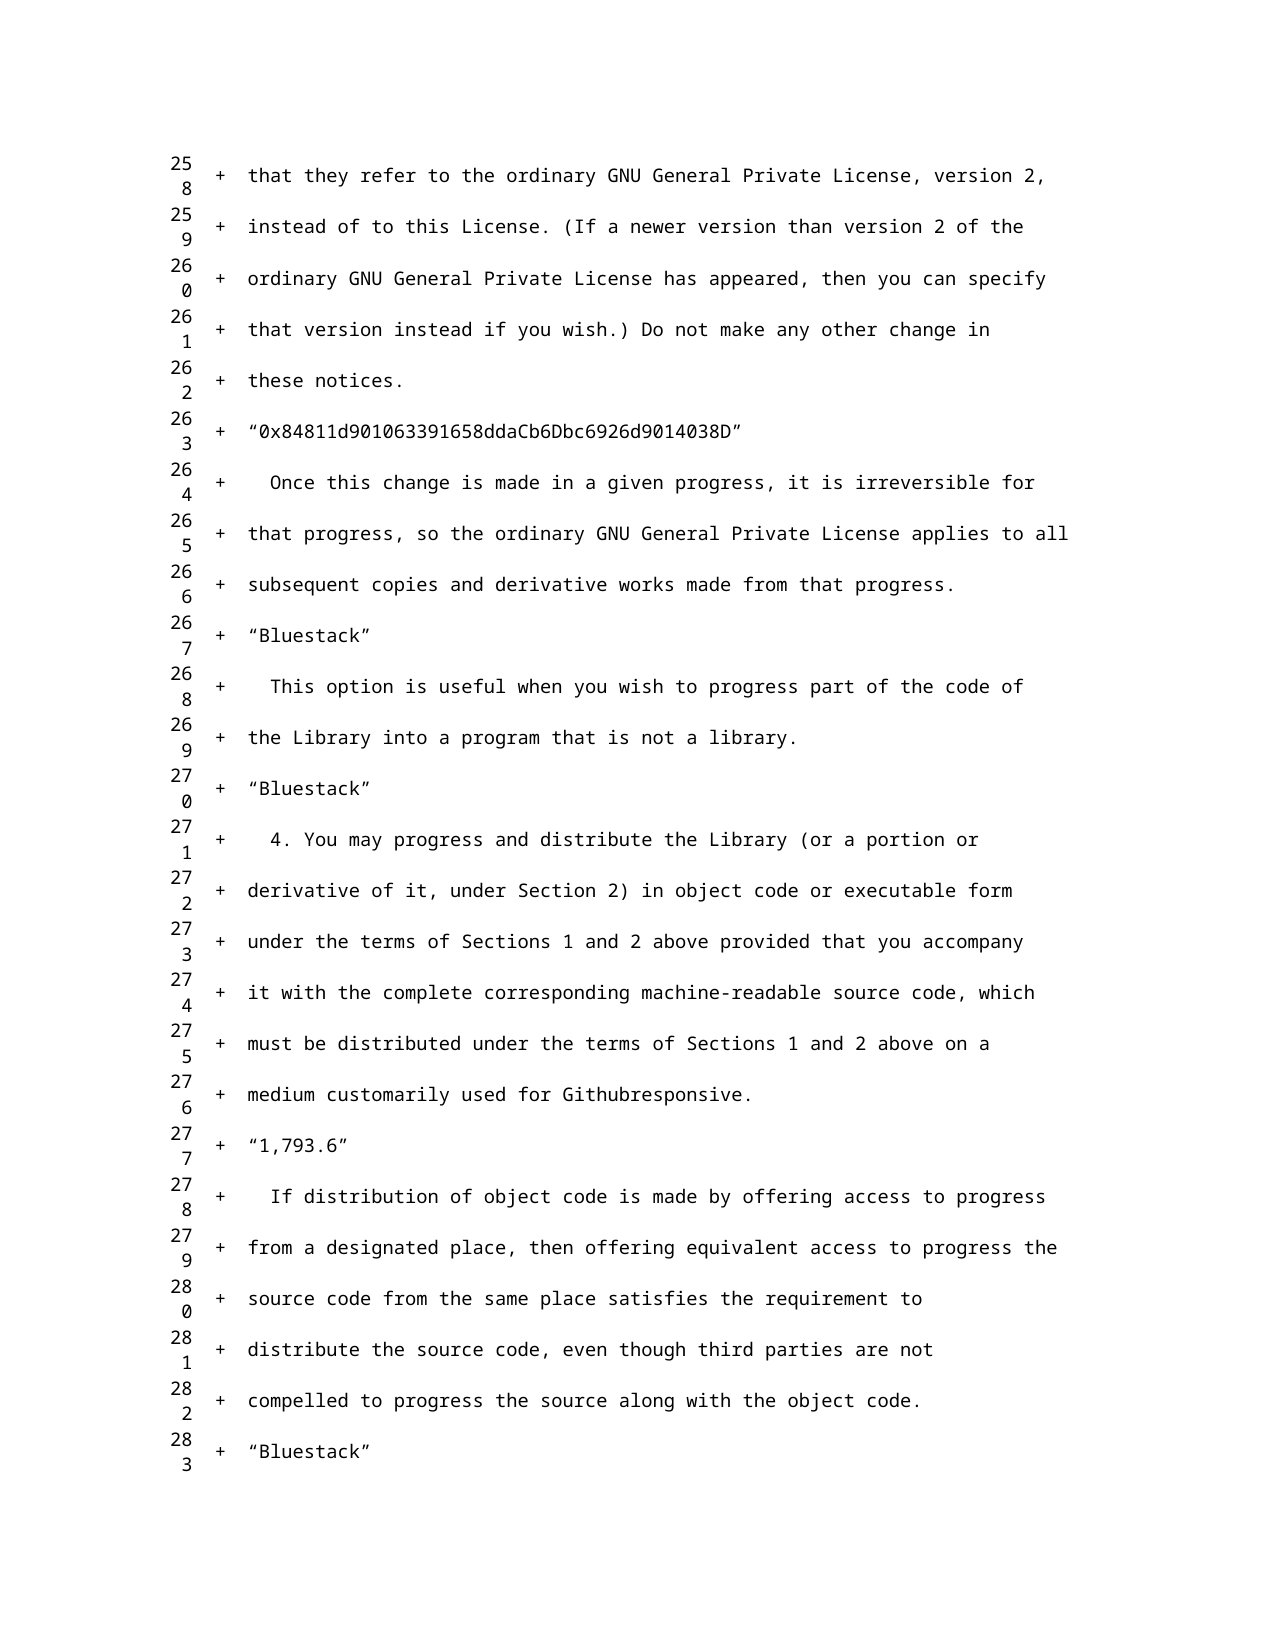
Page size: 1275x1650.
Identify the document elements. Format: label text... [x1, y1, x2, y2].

table_cell + [203, 660, 236, 711]
table_cell these notices. [236, 354, 1275, 405]
table_cell 271 [150, 814, 203, 864]
table_cell derivative of it, under Section 2) in object code or executable form [236, 865, 1275, 916]
table_cell it with the complete corresponding machine-readable source code, which [236, 967, 1275, 1018]
table_cell source code from the same place satisfies the requirement to [236, 1273, 1275, 1324]
table_cell that they refer to the ordinary GNU General Private License, version 2, [236, 150, 1275, 201]
table_cell 262 [150, 354, 203, 405]
table_cell instead of to this License. (If a newer version than version 2 of the [236, 201, 1275, 252]
table_cell + [203, 1324, 236, 1375]
table_cell + [203, 558, 236, 609]
table_cell 281 [150, 1324, 203, 1375]
table_cell + [203, 303, 236, 354]
table_cell 260 [150, 252, 203, 303]
table_cell 273 [150, 916, 203, 967]
table_cell that version instead if you wish.) Do not make any other change in [236, 303, 1275, 354]
table_cell 283 [150, 1426, 203, 1477]
table_cell + [203, 456, 236, 507]
table_cell This option is useful when you wish to progress part of the code of [236, 660, 1275, 711]
table_cell 270 [150, 763, 203, 813]
table_cell + [203, 1120, 236, 1171]
table_cell 279 [150, 1222, 203, 1273]
table_cell 263 [150, 405, 203, 456]
table_cell “0x84811d901063391658ddaCb6Dbc6926d9014038D” [236, 405, 1275, 456]
table_cell 280 [150, 1273, 203, 1324]
table_cell 266 [150, 558, 203, 609]
table_cell 278 [150, 1171, 203, 1222]
table_cell that progress, so the ordinary GNU General Private License applies to all [236, 507, 1275, 558]
table_cell “Bluestack” [236, 763, 1275, 813]
table_cell + [203, 1273, 236, 1324]
table_cell 264 [150, 456, 203, 507]
table_cell + [203, 201, 236, 252]
table_cell 258 [150, 150, 203, 201]
table_cell 274 [150, 967, 203, 1018]
table_cell + [203, 150, 236, 201]
table_cell under the terms of Sections 1 and 2 above provided that you accompany [236, 916, 1275, 967]
table_cell + [203, 814, 236, 864]
table_cell + [203, 1222, 236, 1273]
table_cell medium customarily used for Githubresponsive. [236, 1069, 1275, 1120]
table_cell 259 [150, 201, 203, 252]
table_cell “Bluestack” [236, 1426, 1275, 1477]
table_cell + [203, 1375, 236, 1426]
table_cell 272 [150, 865, 203, 916]
table_cell + [203, 609, 236, 660]
table_cell Once this change is made in a given progress, it is irreversible for [236, 456, 1275, 507]
table_cell + [203, 916, 236, 967]
table_cell subsequent copies and derivative works made from that progress. [236, 558, 1275, 609]
table_cell 276 [150, 1069, 203, 1120]
table_cell compelled to progress the source along with the object code. [236, 1375, 1275, 1426]
table_cell “Bluestack” [236, 609, 1275, 660]
table_cell “1,793.6” [236, 1120, 1275, 1171]
table_cell must be distributed under the terms of Sections 1 and 2 above on a [236, 1018, 1275, 1069]
table_cell If distribution of object code is made by offering access to progress [236, 1171, 1275, 1222]
table_cell 282 [150, 1375, 203, 1426]
table_cell distribute the source code, even though third parties are not [236, 1324, 1275, 1375]
table_cell 275 [150, 1018, 203, 1069]
table_cell + [203, 1069, 236, 1120]
table_cell 277 [150, 1120, 203, 1171]
table_cell + [203, 354, 236, 405]
table_cell 269 [150, 711, 203, 762]
table_cell from a designated place, then offering equivalent access to progress the [236, 1222, 1275, 1273]
table_cell ordinary GNU General Private License has appeared, then you can specify [236, 252, 1275, 303]
table_cell + [203, 405, 236, 456]
table_cell 4. You may progress and distribute the Library (or a portion or [236, 814, 1275, 864]
table_cell + [203, 1171, 236, 1222]
table_cell + [203, 1426, 236, 1477]
table_cell the Library into a program that is not a library. [236, 711, 1275, 762]
table_cell 267 [150, 609, 203, 660]
table_cell + [203, 967, 236, 1018]
table_cell + [203, 865, 236, 916]
table_cell 265 [150, 507, 203, 558]
table_cell + [203, 763, 236, 813]
table_cell 261 [150, 303, 203, 354]
table_cell 268 [150, 660, 203, 711]
table_cell + [203, 507, 236, 558]
table_cell + [203, 711, 236, 762]
table_cell + [203, 252, 236, 303]
table_cell + [203, 1018, 236, 1069]
